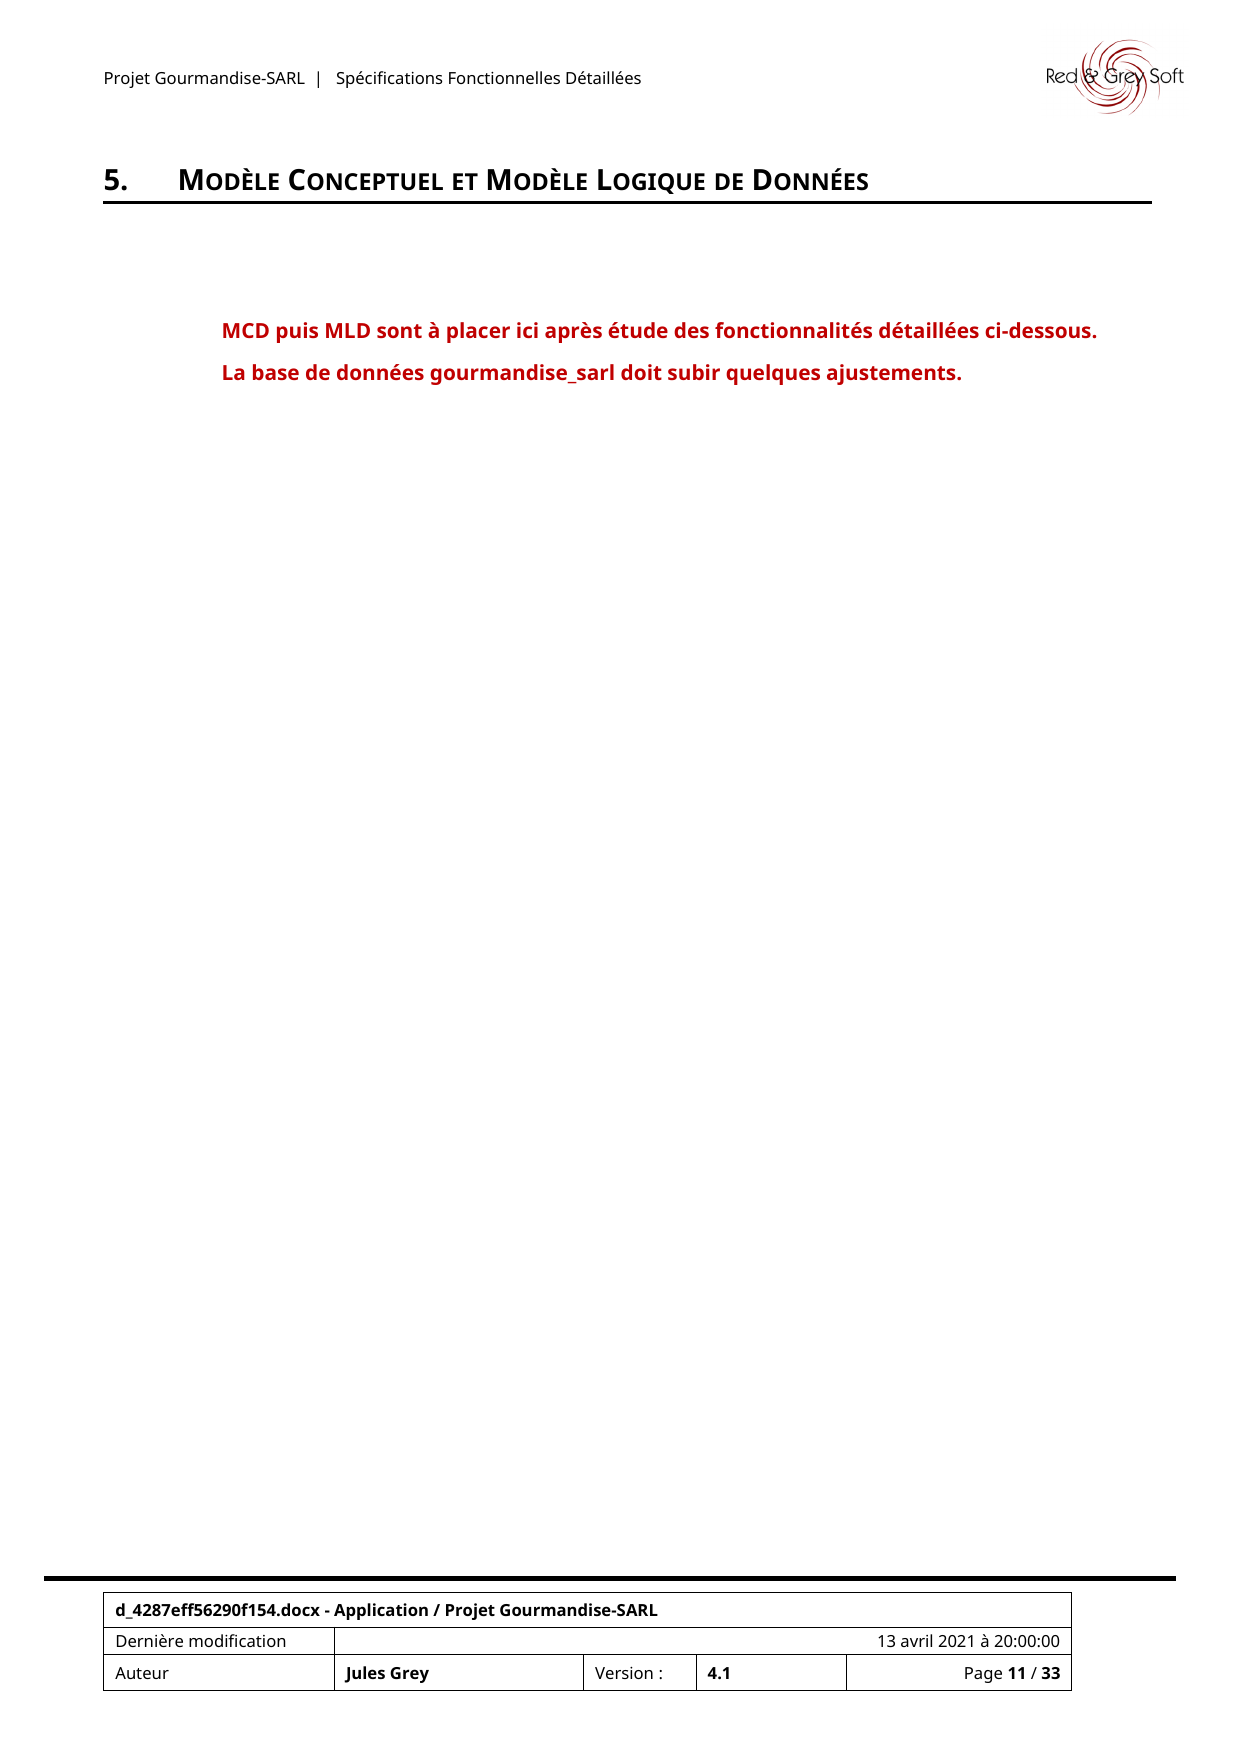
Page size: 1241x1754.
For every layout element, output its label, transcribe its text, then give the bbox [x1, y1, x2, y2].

picture [1040, 23, 1189, 118]
text La base de données gourmandise_sarl doit subir quelques ajustements. [221, 358, 1139, 387]
subtitle Modèle Conceptuel et Modèle Logique de Données [103, 160, 1152, 201]
text MCD puis MLD sont à placer ici après étude des fonctionnalités détaillées ci-dessous. [221, 316, 1139, 344]
